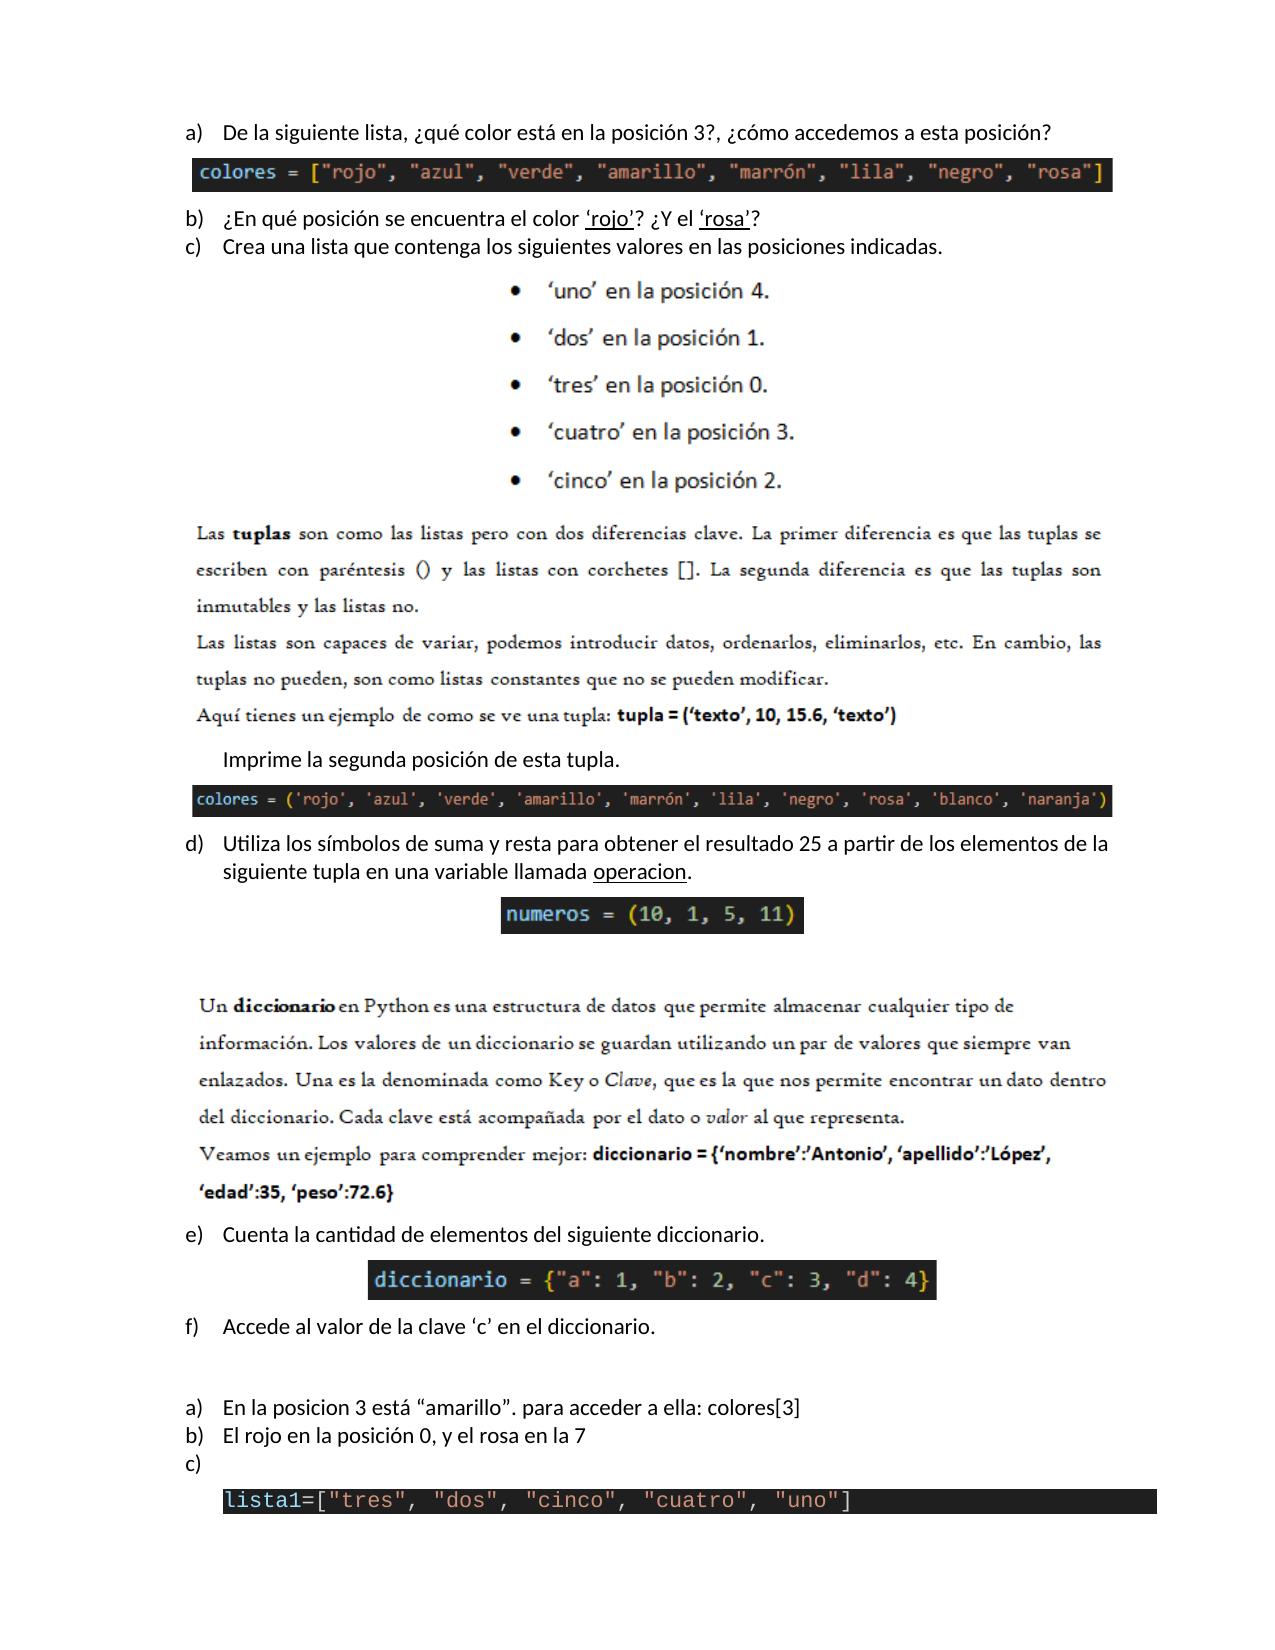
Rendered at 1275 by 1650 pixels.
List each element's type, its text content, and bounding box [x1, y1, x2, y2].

picture [192, 987, 1113, 1208]
list De la siguiente lista, ¿qué color está en la posición 3?, ¿cómo accedemos a esta posición? [185, 118, 1157, 146]
list Cuenta la cantidad de elementos del siguiente diccionario. [185, 1220, 1157, 1248]
list El rojo en la posición 0, y el rosa en la 7 [185, 1421, 1157, 1449]
list Accede al valor de la clave ‘c’ en el diccionario. [185, 1312, 1157, 1340]
picture [192, 158, 1113, 192]
picture [367, 1260, 937, 1300]
list En la posicion 3 está “amarillo”. para acceder a ella: colores[3] [185, 1393, 1157, 1421]
text Imprime la segunda posición de esta tupla. [223, 745, 1157, 773]
text lista1=["tres", "dos", "cinco", "cuatro", "uno"] [223, 1489, 1157, 1514]
list Utiliza los símbolos de suma y resta para obtener el resultado 25 a partir de los elementos de la siguiente tupla en una variable llamada operacion. [185, 829, 1157, 885]
picture [192, 785, 1113, 817]
picture [192, 516, 1113, 733]
list ¿En qué posición se encuentra el color ‘rojo’? ¿Y el ‘rosa’? [185, 204, 1157, 232]
picture [499, 272, 806, 504]
list Crea una lista que contenga los siguientes valores en las posiciones indicadas. [185, 232, 1157, 260]
picture [500, 897, 804, 934]
